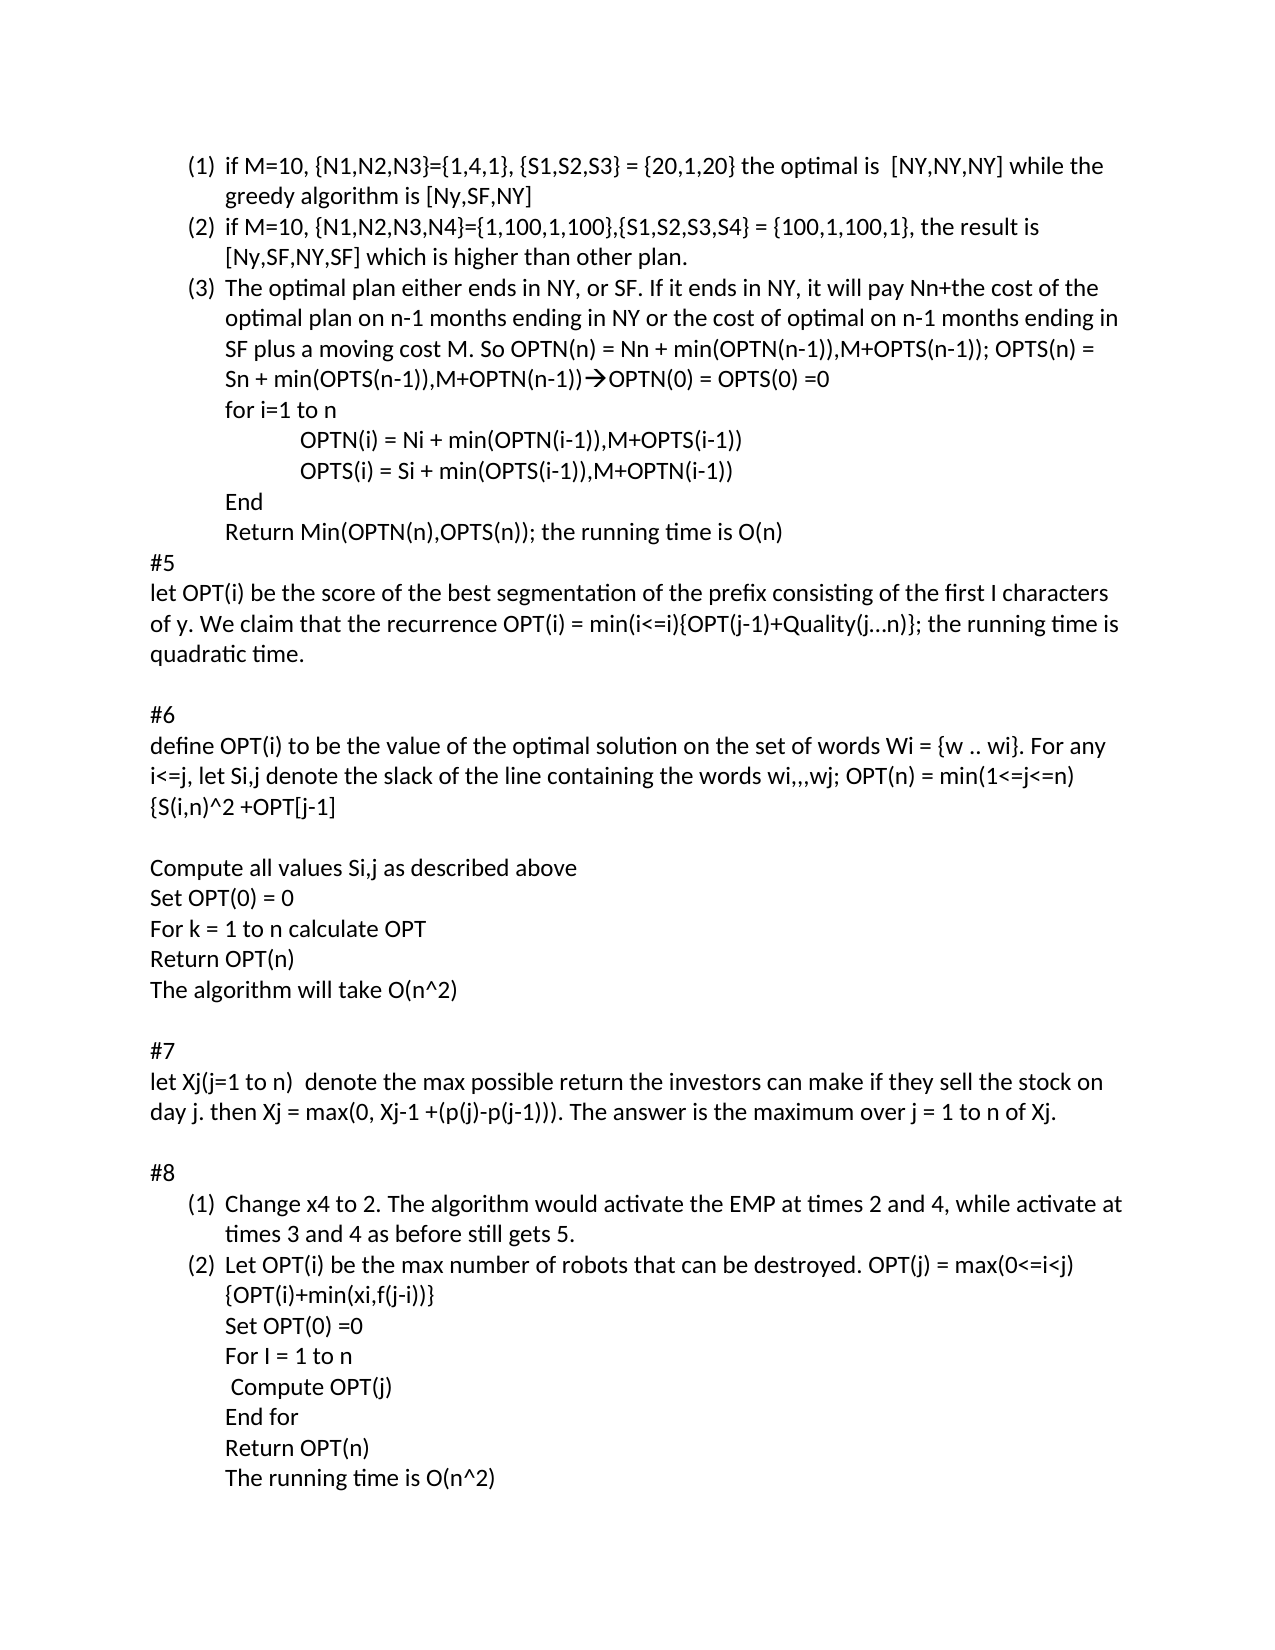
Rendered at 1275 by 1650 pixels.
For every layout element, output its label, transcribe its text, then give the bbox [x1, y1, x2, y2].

list The optimal plan either ends in NY, or SF. If it ends in NY, it will pay Nn+the cost of the optimal plan on n-1 months ending in NY or the cost of optimal on n-1 months ending in SF plus a moving cost M. So OPTN(n) = Nn + min(OPTN(n-1)),M+OPTS(n-1)); OPTS(n) = Sn + min(OPTS(n-1)),M+OPTN(n-1))OPTN(0) = OPTS(0) =0 [187, 272, 1125, 394]
text define OPT(i) to be the value of the optimal solution on the set of words Wi = {w .. wi}. For any i<=j, let Si,j denote the slack of the line containing the words wi,,,wj; OPT(n) = min(1<=j<=n){S(i,n)^2 +OPT[j-1] [150, 730, 1125, 821]
list Change x4 to 2. The algorithm would activate the EMP at times 2 and 4, while activate at times 3 and 4 as before still gets 5. [187, 1188, 1125, 1249]
list The running time is O(n^2) [225, 1462, 1125, 1493]
text #6 [150, 699, 1125, 730]
text Return Min(OPTN(n),OPTS(n)); the running time is O(n) [150, 516, 1125, 547]
text End [150, 486, 1125, 516]
list for i=1 to n [225, 394, 1125, 425]
text Return OPT(n) [150, 943, 1125, 974]
list if M=10, {N1,N2,N3,N4}={1,100,1,100},{S1,S2,S3,S4} = {100,1,100,1}, the result is [Ny,SF,NY,SF] which is higher than other plan. [187, 211, 1125, 272]
list Set OPT(0) =0 [225, 1310, 1125, 1340]
text For k = 1 to n calculate OPT [150, 913, 1125, 943]
list OPTN(i) = Ni + min(OPTN(i-1)),M+OPTS(i-1)) [225, 425, 1125, 455]
text #7 [150, 1035, 1125, 1066]
list For I = 1 to n [225, 1340, 1125, 1371]
text The algorithm will take O(n^2) [150, 974, 1125, 1004]
text #5 [150, 547, 1125, 577]
text let OPT(i) be the score of the best segmentation of the prefix consisting of the first I characters of y. We claim that the recurrence OPT(i) = min(i<=i){OPT(j-1)+Quality(j…n)}; the running time is quadratic time. [150, 577, 1125, 669]
text let Xj(j=1 to n) denote the max possible return the investors can make if they sell the stock on day j. then Xj = max(0, Xj-1 +(p(j)-p(j-1))). The answer is the maximum over j = 1 to n of Xj. [150, 1066, 1125, 1127]
list Let OPT(i) be the max number of robots that can be destroyed. OPT(j) = max(0<=i<j){OPT(i)+min(xi,f(j-i))} [187, 1249, 1125, 1310]
list End for [225, 1401, 1125, 1432]
list Return OPT(n) [225, 1432, 1125, 1462]
list if M=10, {N1,N2,N3}={1,4,1}, {S1,S2,S3} = {20,1,20} the optimal is [NY,NY,NY] while the greedy algorithm is [Ny,SF,NY] [187, 150, 1125, 211]
text Compute all values Si,j as described above [150, 852, 1125, 882]
text OPTS(i) = Si + min(OPTS(i-1)),M+OPTN(i-1)) [150, 455, 1125, 486]
text Set OPT(0) = 0 [150, 882, 1125, 913]
list Compute OPT(j) [225, 1371, 1125, 1401]
text #8 [150, 1157, 1125, 1188]
